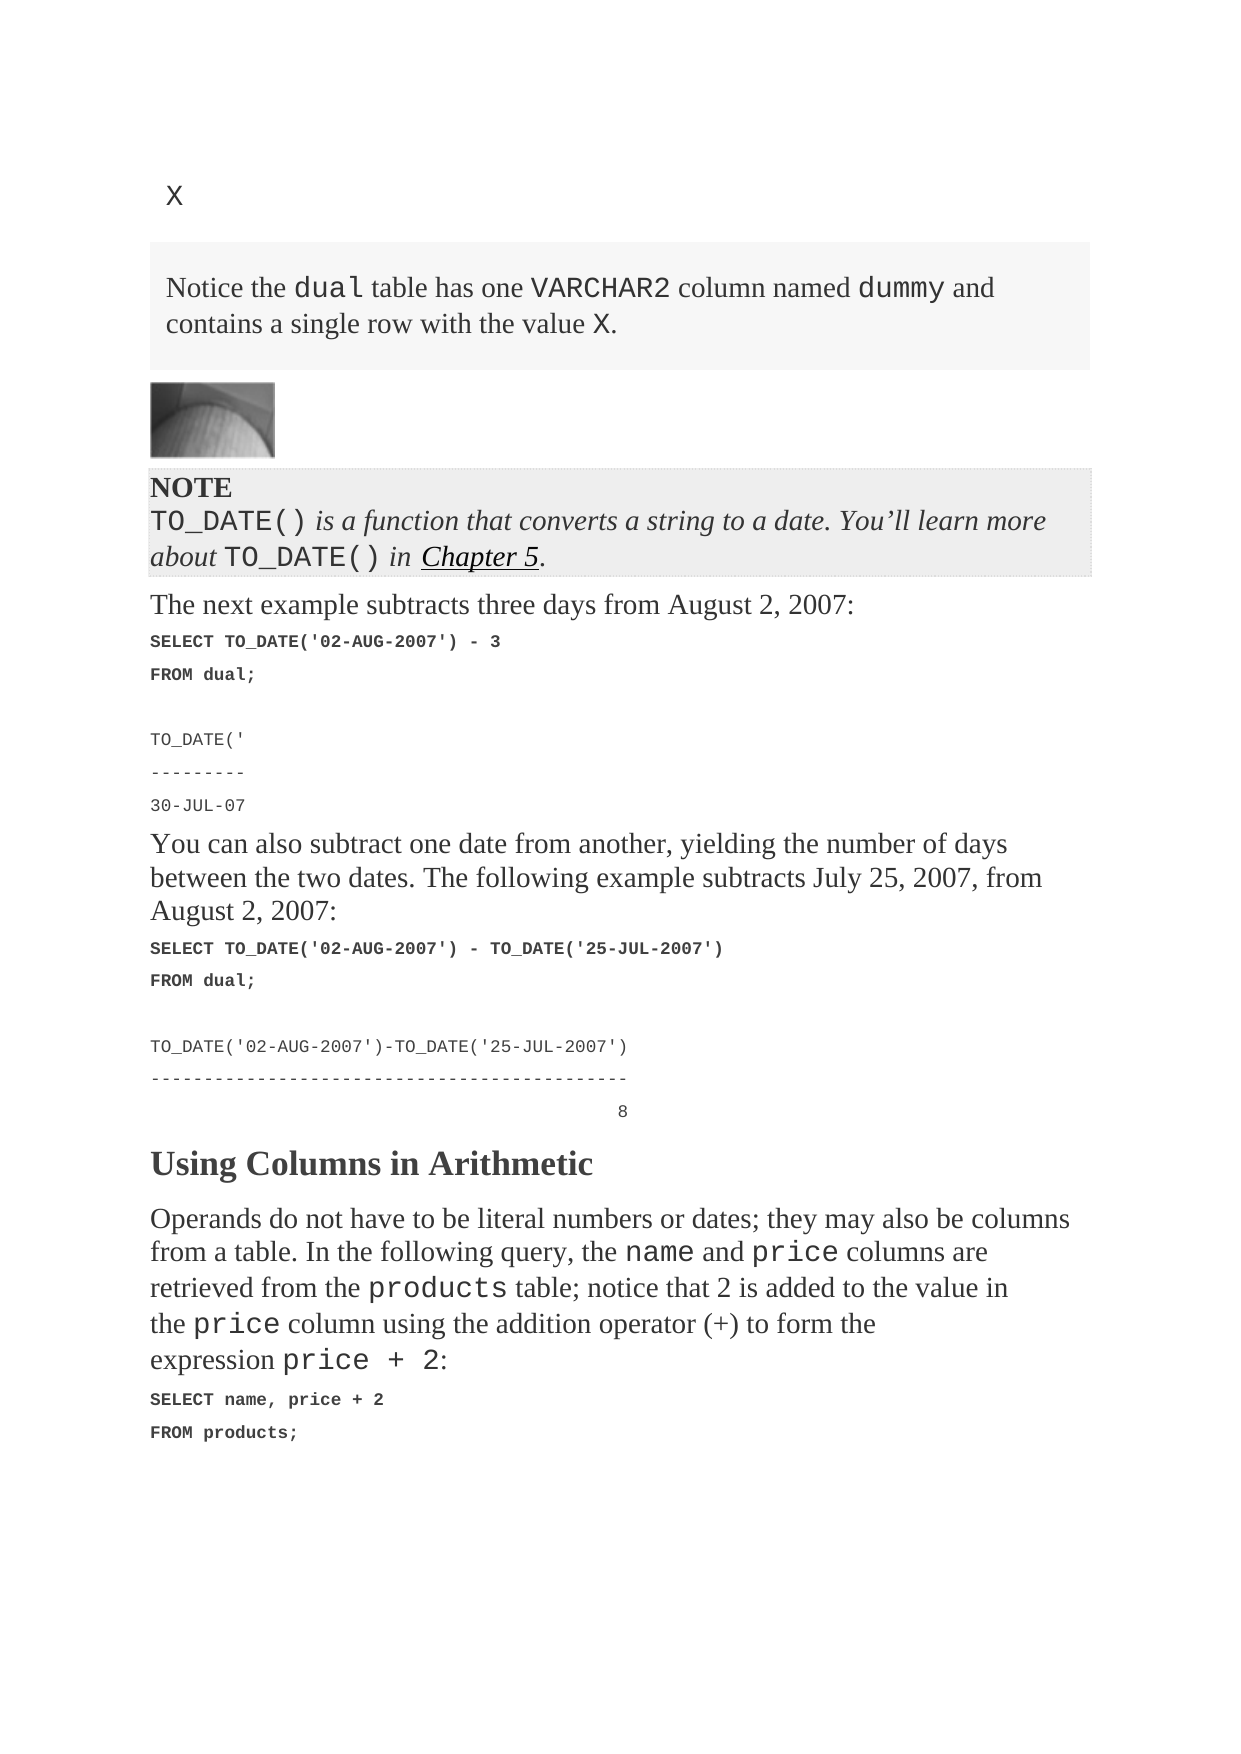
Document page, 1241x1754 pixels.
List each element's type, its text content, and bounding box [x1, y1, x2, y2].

text SELECT TO_DATE('02-AUG-2007') - TO_DATE('25-JUL-2007') [150, 939, 1090, 959]
text 8 [150, 1102, 1090, 1122]
text --------------------------------------------- [150, 1070, 1090, 1090]
text --------- [150, 763, 1090, 784]
text You can also subtract one date from another, yielding the number of days between the two dates. The following example subtracts July 25, 2007, from August 2, 2007: [150, 826, 1090, 927]
table_cell Notice the dual table has one VARCHAR2 column named dummy and contains a single row with the value X. [150, 242, 1090, 370]
text Operands do not have to be literal numbers or dates; they may also be columns from a table. In the following query, the name and price columns are retrieved from the products table; notice that 2 is added to the value in the price column using the addition operator (+) to form the expression price + 2: [150, 1201, 1090, 1378]
text TO_DATE('02-AUG-2007')-TO_DATE('25-JUL-2007') [150, 1037, 1090, 1057]
text FROM dual; [150, 666, 1090, 686]
text The next example subtracts three days from August 2, 2007: [150, 587, 1090, 621]
text SELECT name, price + 2 [150, 1391, 1090, 1411]
text FROM dual; [150, 972, 1090, 992]
picture [150, 382, 275, 459]
text NOTE TO_DATE() is a function that converts a string to a date. You’ll learn more about TO_DATE() in Chapter 5. [148, 468, 1092, 577]
text SELECT TO_DATE('02-AUG-2007') - 3 [150, 633, 1090, 653]
text 30-JUL-07 [150, 796, 1090, 816]
text TO_DATE(' [150, 731, 1090, 751]
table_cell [150, 150, 1090, 242]
text Using Columns in Arithmetic [150, 1142, 1090, 1183]
text FROM products; [150, 1424, 1090, 1444]
